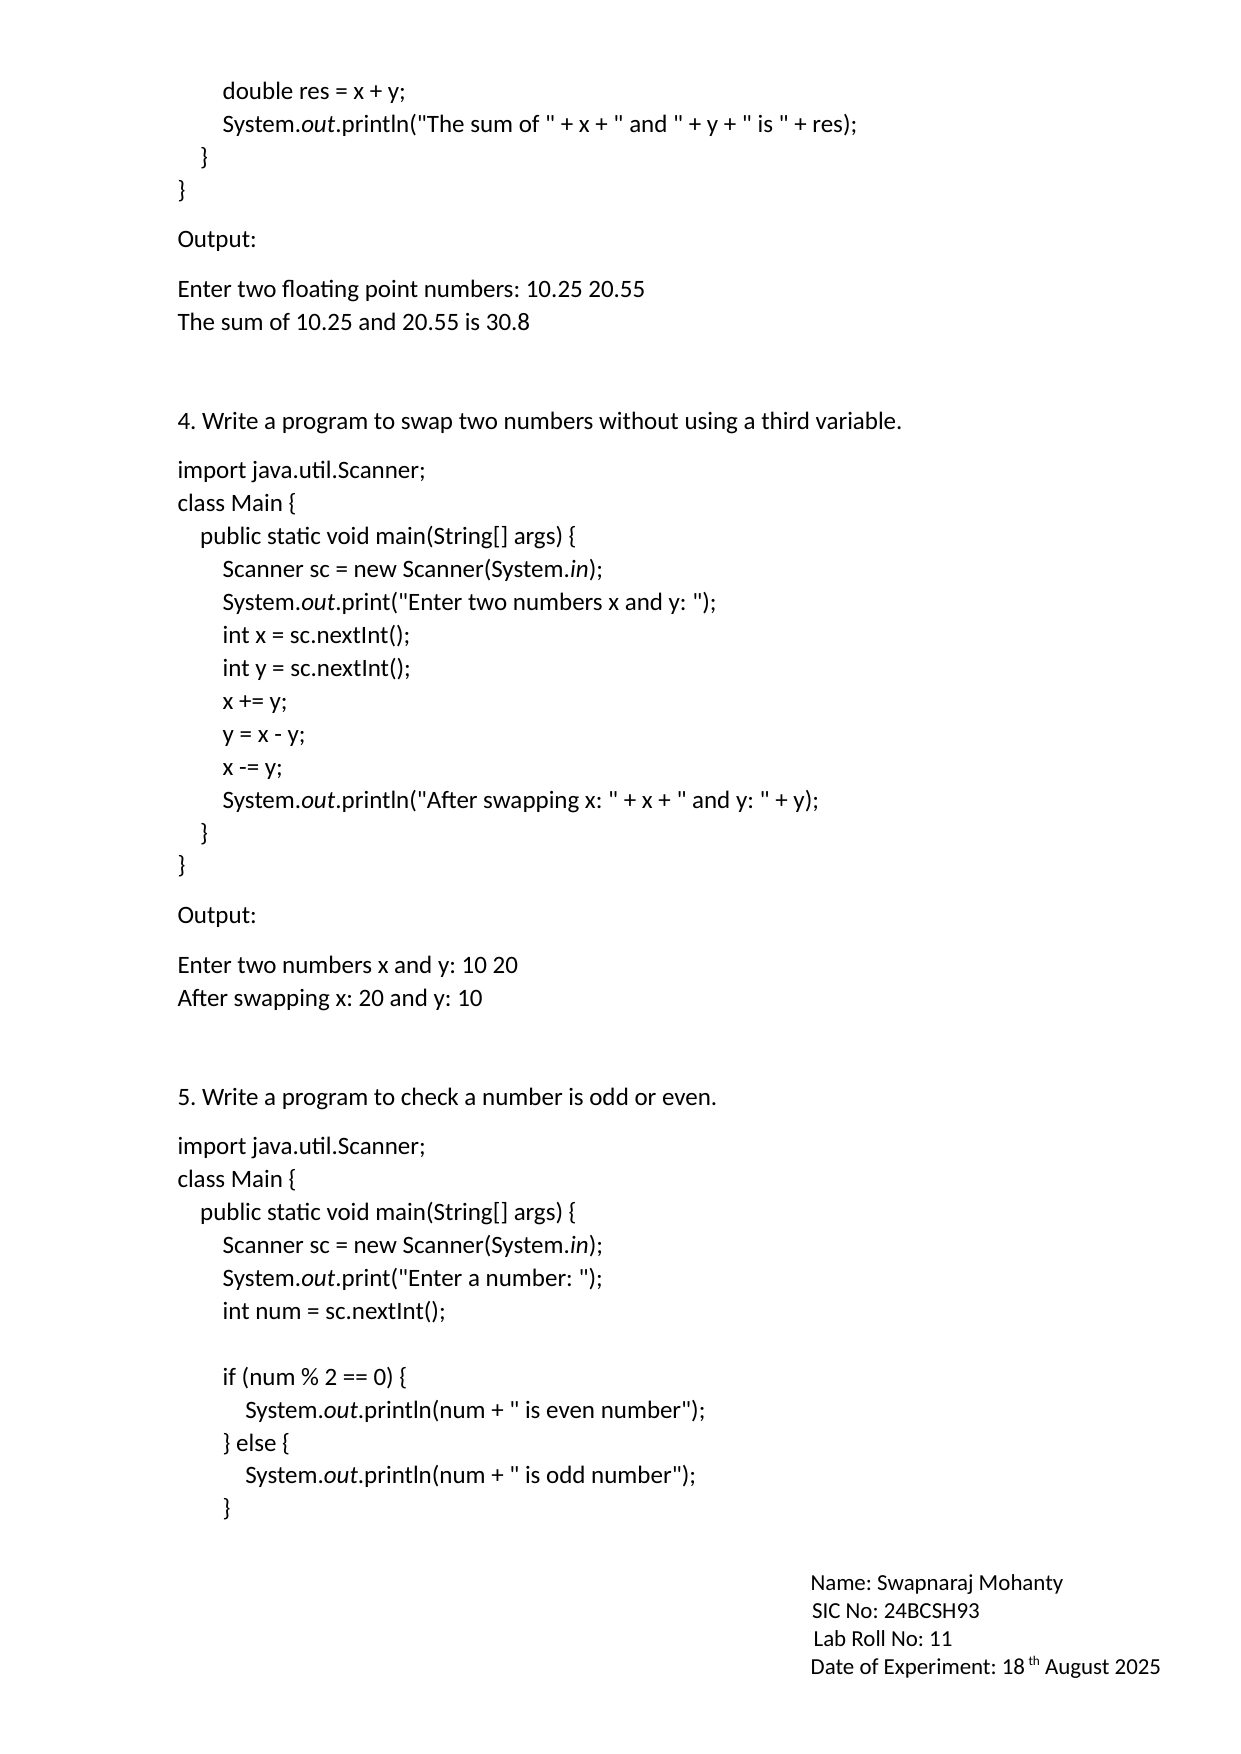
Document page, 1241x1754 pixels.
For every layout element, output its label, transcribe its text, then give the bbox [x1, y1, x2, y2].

text Enter two floating point numbers: 10.25 20.55 The sum of 10.25 and 20.55 is 30.8 [177, 273, 1165, 336]
text import java.util.Scanner; class Main { public static void main(String[] args) { Scanner sc = new Scanner(System.in); System.out.print("Enter two numbers x and y: "); int x = sc.nextInt(); int y = sc.nextInt(); x += y; y = x - y; x -= y; System.out.println("After swapping x: " + x + " and y: " + y); } } [177, 454, 1165, 880]
text 4. Write a program to swap two numbers without using a third variable. [177, 405, 1165, 436]
text Output: [177, 223, 1165, 254]
text Enter two numbers x and y: 10 20 After swapping x: 20 and y: 10 [177, 949, 1165, 1012]
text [177, 1130, 1165, 1523]
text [177, 75, 1165, 204]
text Output: [177, 899, 1165, 930]
text 5. Write a program to check a number is odd or even. [177, 1081, 1165, 1111]
